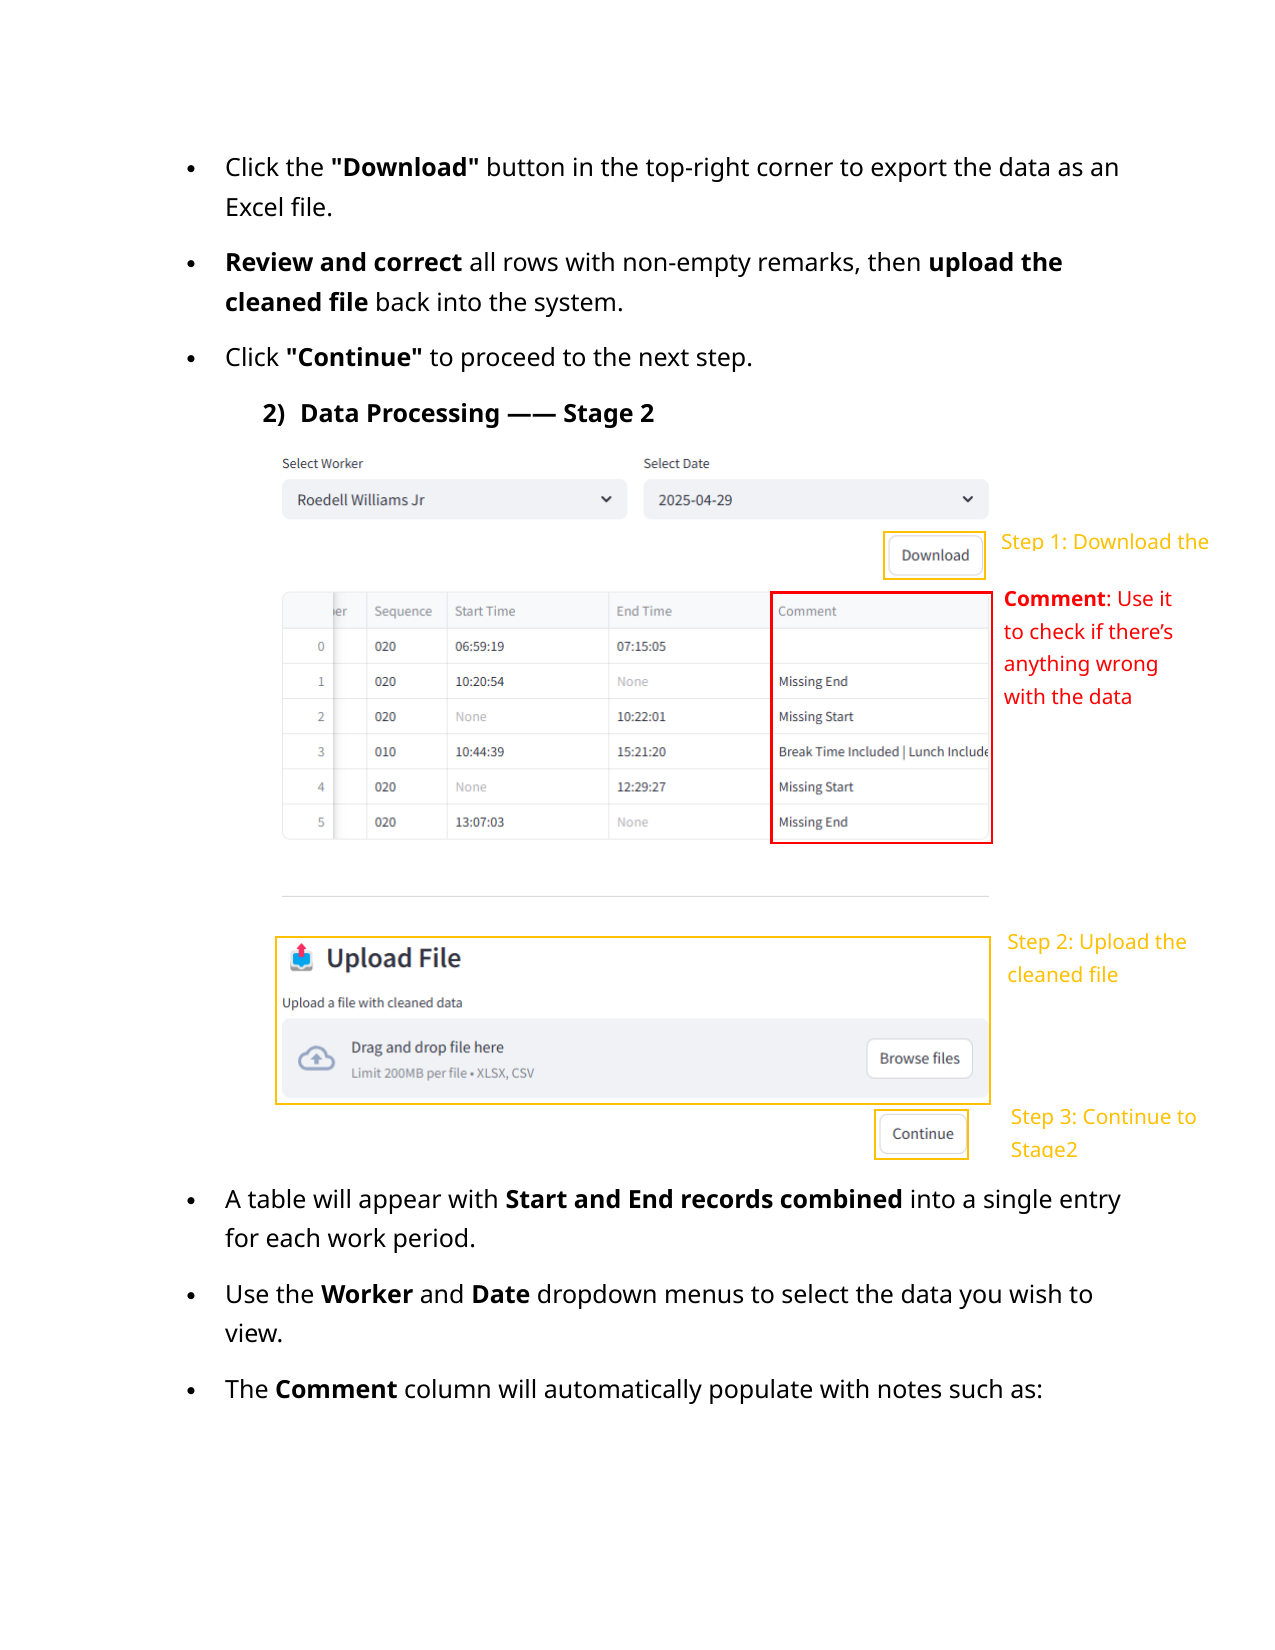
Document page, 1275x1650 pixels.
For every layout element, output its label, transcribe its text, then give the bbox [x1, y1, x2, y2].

list The Comment column will automatically populate with notes such as: [187, 1372, 1125, 1406]
list Use the Worker and Date dropdown menus to select the data you wish to view. [187, 1277, 1125, 1350]
list Review and correct all rows with non-empty remarks, then upload the cleaned file back into the system. [187, 245, 1125, 318]
list Click the "Download" button in the top-right corner to export the data as an Excel file. [187, 150, 1125, 223]
list Click "Continue" to proceed to the next step. [187, 340, 1125, 374]
list A table will appear with Start and End records combined into a single entry for each work period. [187, 1182, 1125, 1255]
picture [281, 451, 994, 1161]
picture [281, 938, 989, 1103]
list Data Processing —— Stage 2 [262, 396, 1125, 430]
